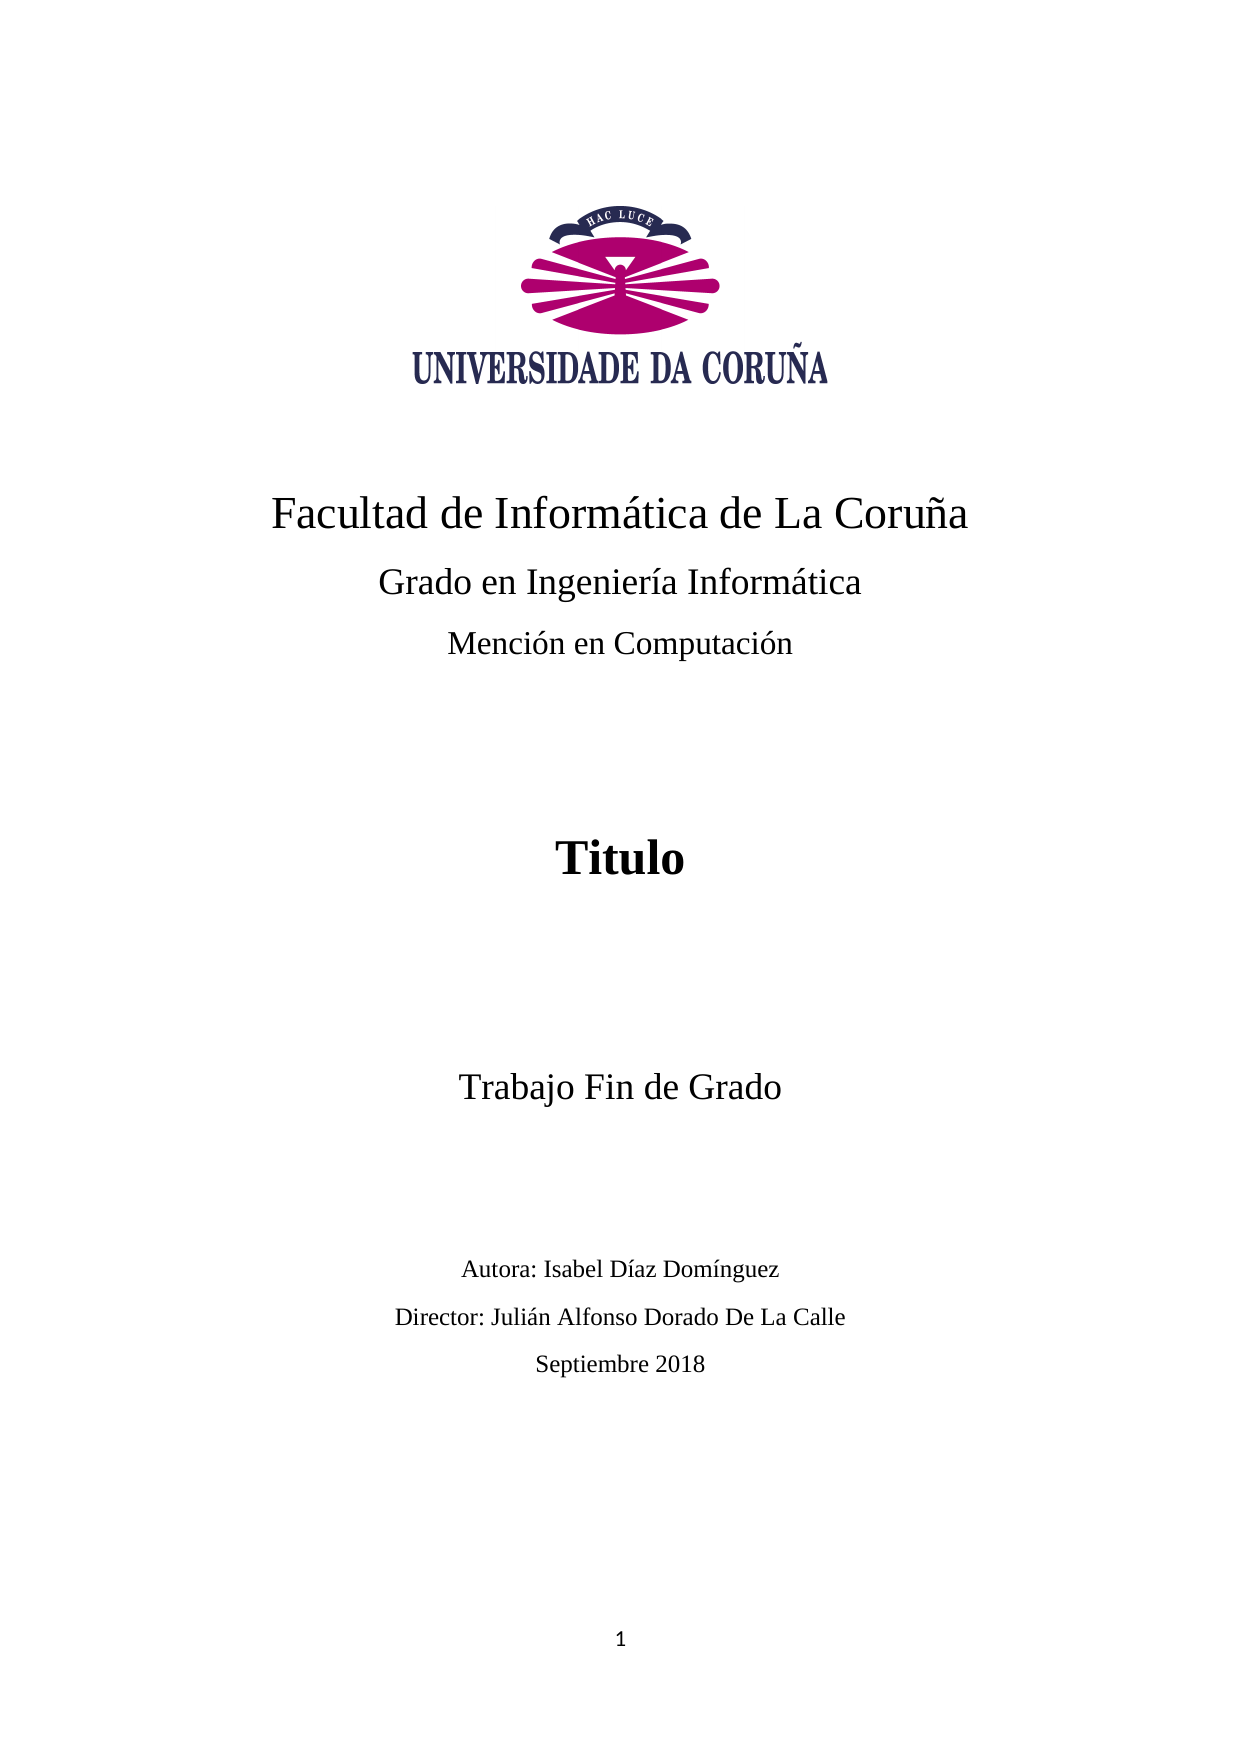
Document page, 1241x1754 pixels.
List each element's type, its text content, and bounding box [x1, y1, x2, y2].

text Facultad de Informática de La Coruña [177, 486, 1063, 539]
text Trabajo Fin de Grado [177, 1064, 1063, 1107]
text Septiembre 2018 [177, 1349, 1063, 1378]
text Titulo [177, 828, 1063, 886]
picture [412, 206, 828, 384]
text Director: Julián Alfonso Dorado De La Calle [177, 1302, 1063, 1330]
text Mención en Computación [177, 623, 1063, 661]
text Autora: Isabel Díaz Domínguez [177, 1254, 1063, 1283]
text Grado en Ingeniería Informática [177, 560, 1063, 603]
